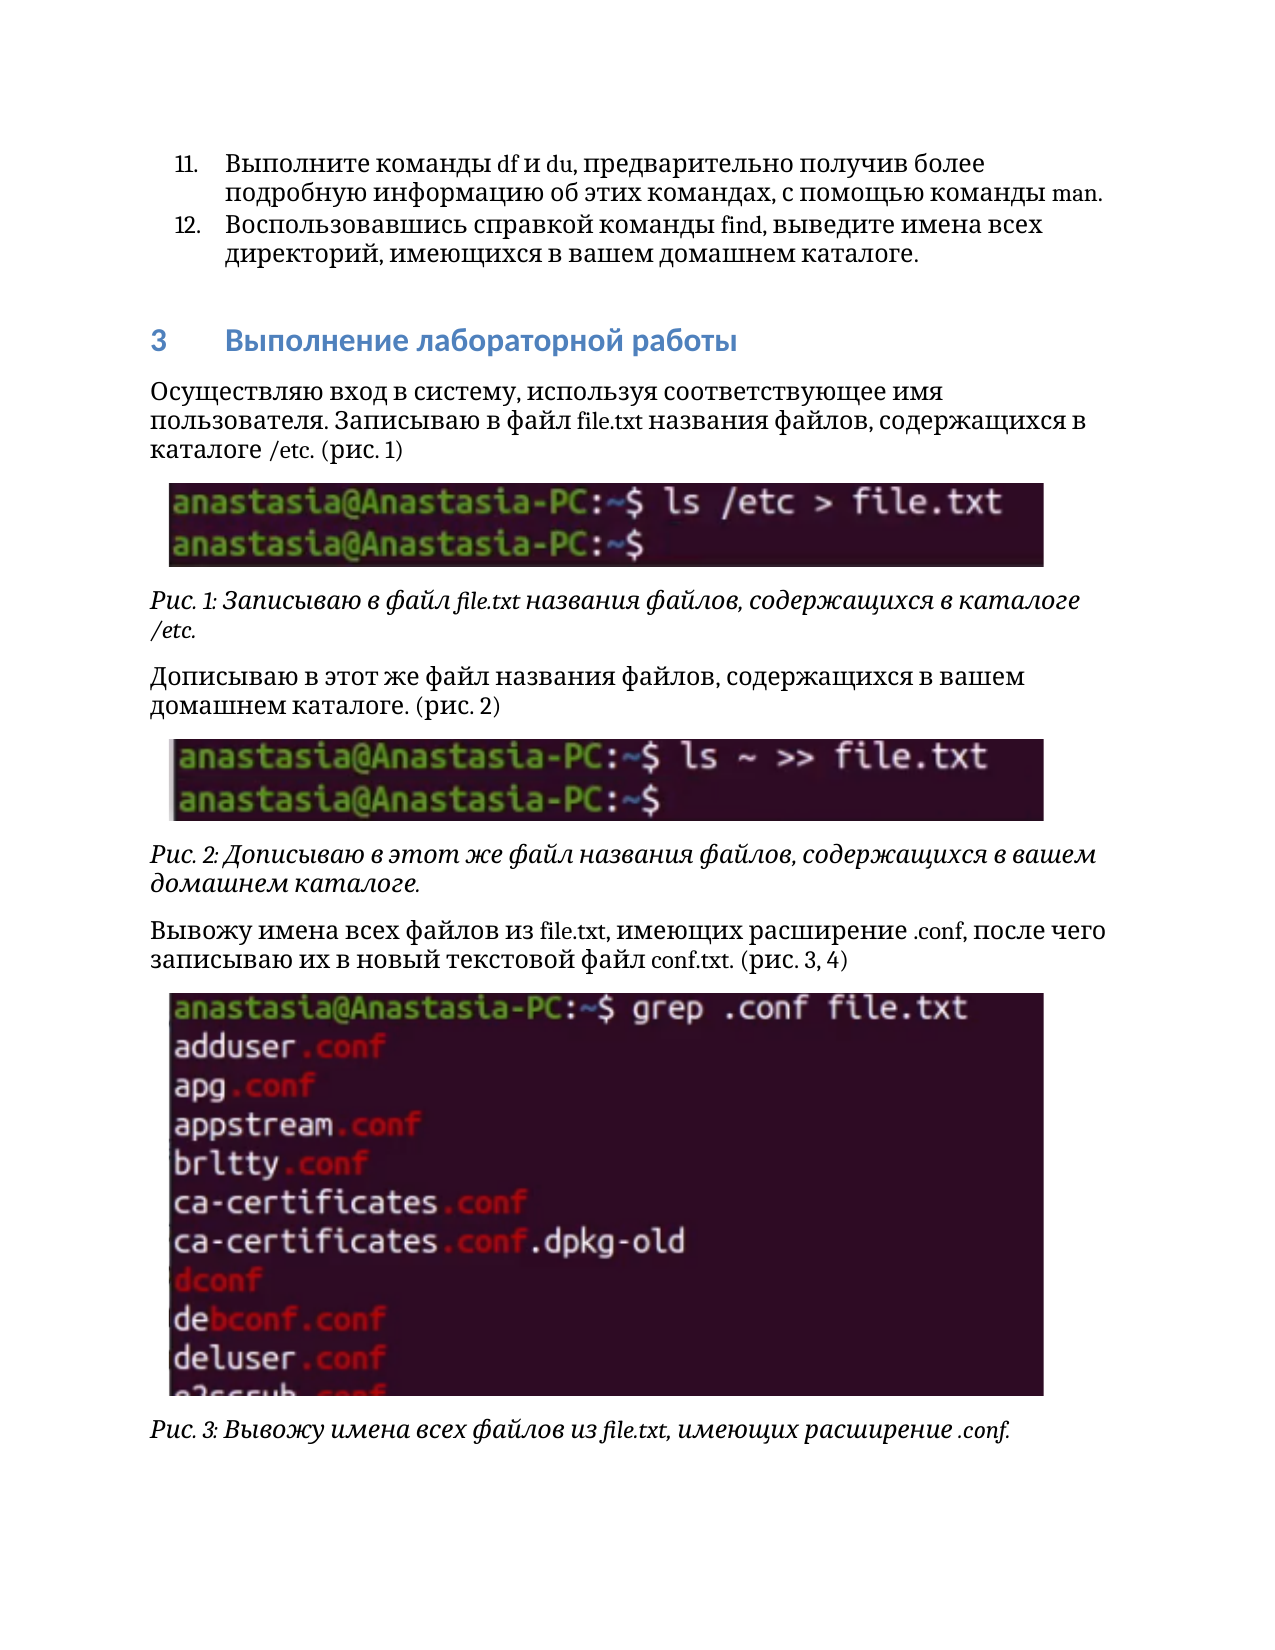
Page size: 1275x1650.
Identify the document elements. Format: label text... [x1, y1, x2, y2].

list Воспользовавшись справкой команды find, выведите имена всех директорий, имеющихся в вашем домашнем каталоге. [175, 211, 1125, 269]
picture [168, 993, 1044, 1396]
text Рис. 3: Вывожу имена всех файлов из file.txt, имеющих расширение .conf. [150, 1416, 1125, 1445]
picture [168, 739, 1044, 821]
text Дописываю в этот же файл названия файлов, содержащихся в вашем домашнем каталоге. (рис. 2) [150, 663, 1125, 721]
text Осуществляю вход в систему, используя соответствующее имя пользователя. Записываю в файл file.txt названия файлов, содержащихся в каталоге /etc. (рис. 1) [150, 378, 1125, 464]
picture [168, 483, 1044, 567]
text Вывожу имена всех файлов из file.txt, имеющих расширение .conf, после чего записываю их в новый текстовой файл conf.txt. (рис. 3, 4) [150, 917, 1125, 975]
text Рис. 2: Дописываю в этот же файл названия файлов, содержащихся в вашем домашнем каталоге. [150, 841, 1125, 898]
list Выполните команды df и du, предварительно получив более подробную информацию об этих командах, с помощью команды man. [175, 150, 1125, 207]
subtitle 3 Выполнение лабораторной работы [150, 319, 1125, 359]
text Рис. 1: Записываю в файл file.txt названия файлов, содержащихся в каталоге /etc. [150, 587, 1125, 644]
